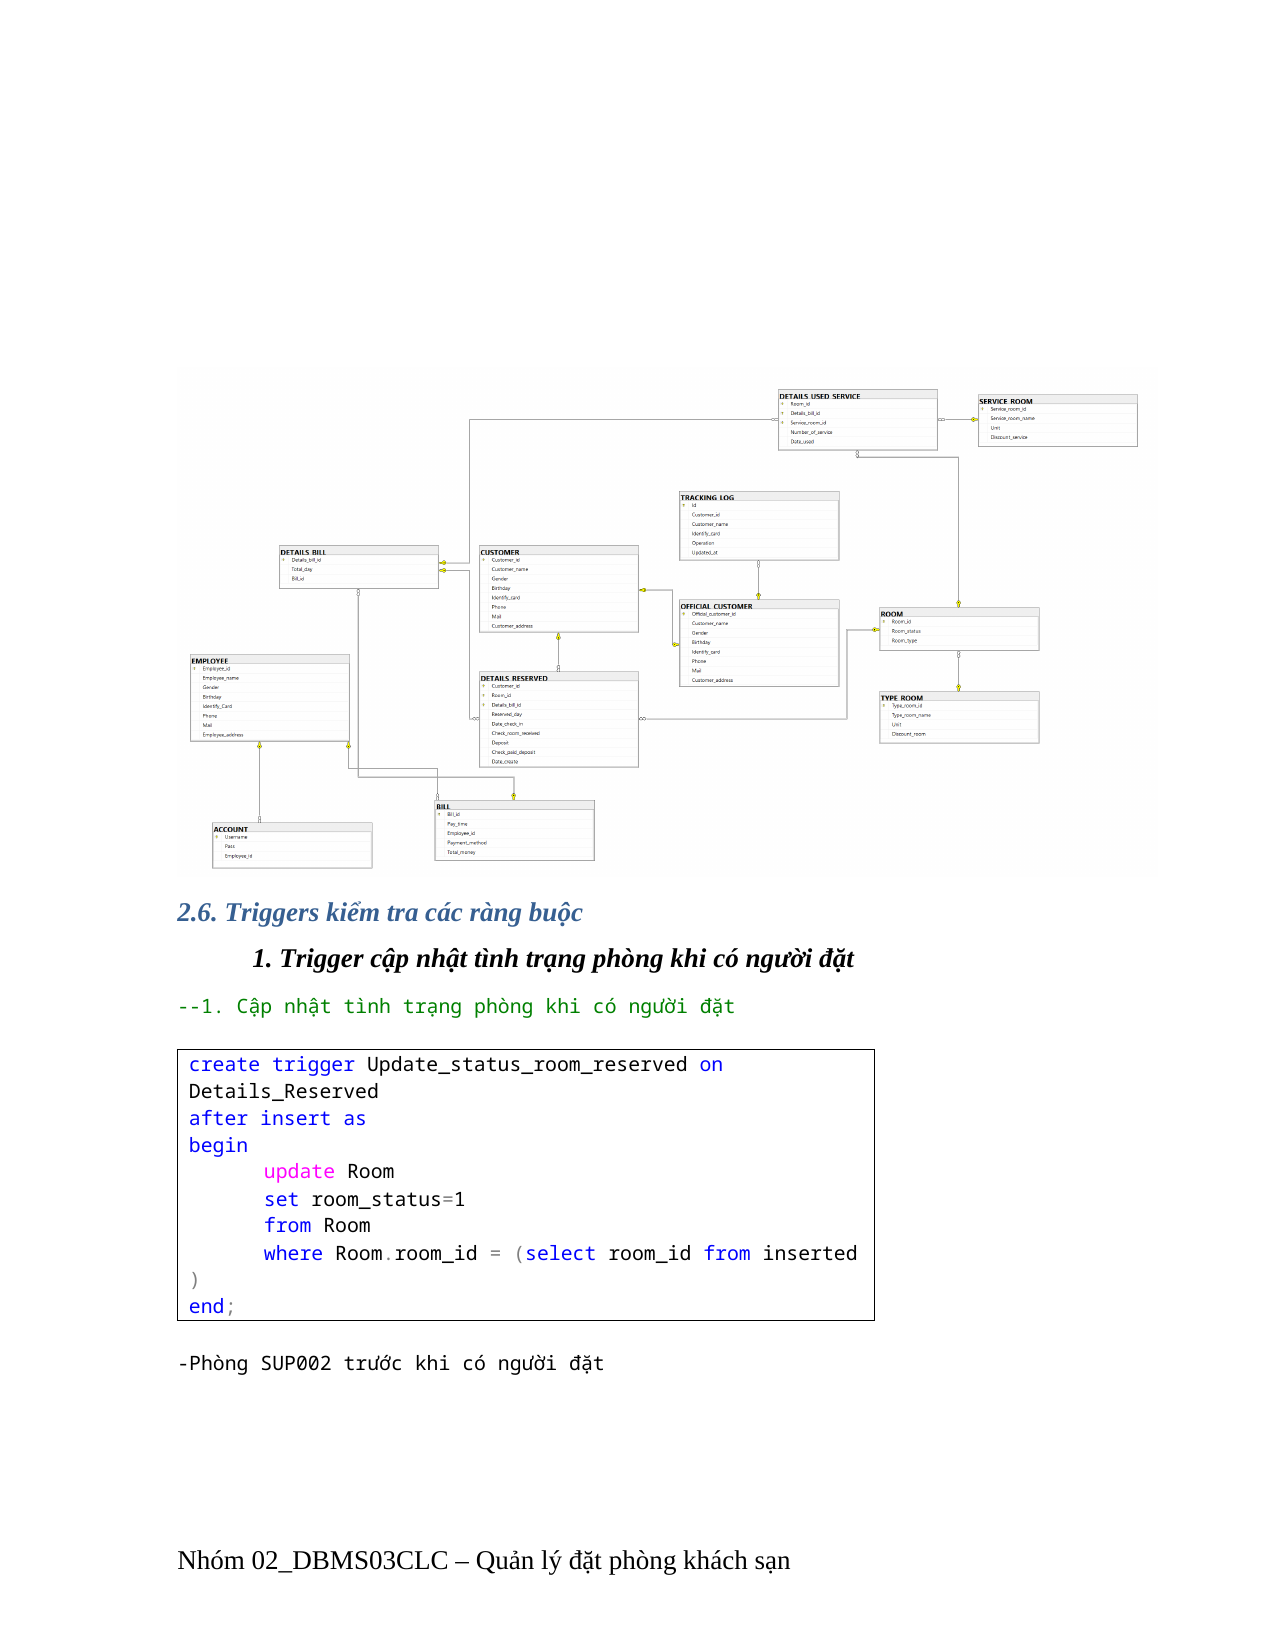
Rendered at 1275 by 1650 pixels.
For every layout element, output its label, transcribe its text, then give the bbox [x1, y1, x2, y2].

text -Phòng SUP002 trước khi có người đặt [177, 1349, 1158, 1376]
subtitle 2.6. Triggers kiểm tra các ràng buộc [177, 896, 1158, 927]
picture [177, 367, 1158, 877]
text --1. Cập nhật tình trạng phòng khi có người đặt [177, 993, 1158, 1020]
table_header create trigger Update_status_room_reserved on Details_Reserved after insert as begin update Room set room_status=1 from Room where Room.room_id = (select room_id from inserted ) end; [178, 1050, 874, 1320]
text 1. Trigger cập nhật tình trạng phòng khi có người đặt [177, 942, 1158, 974]
